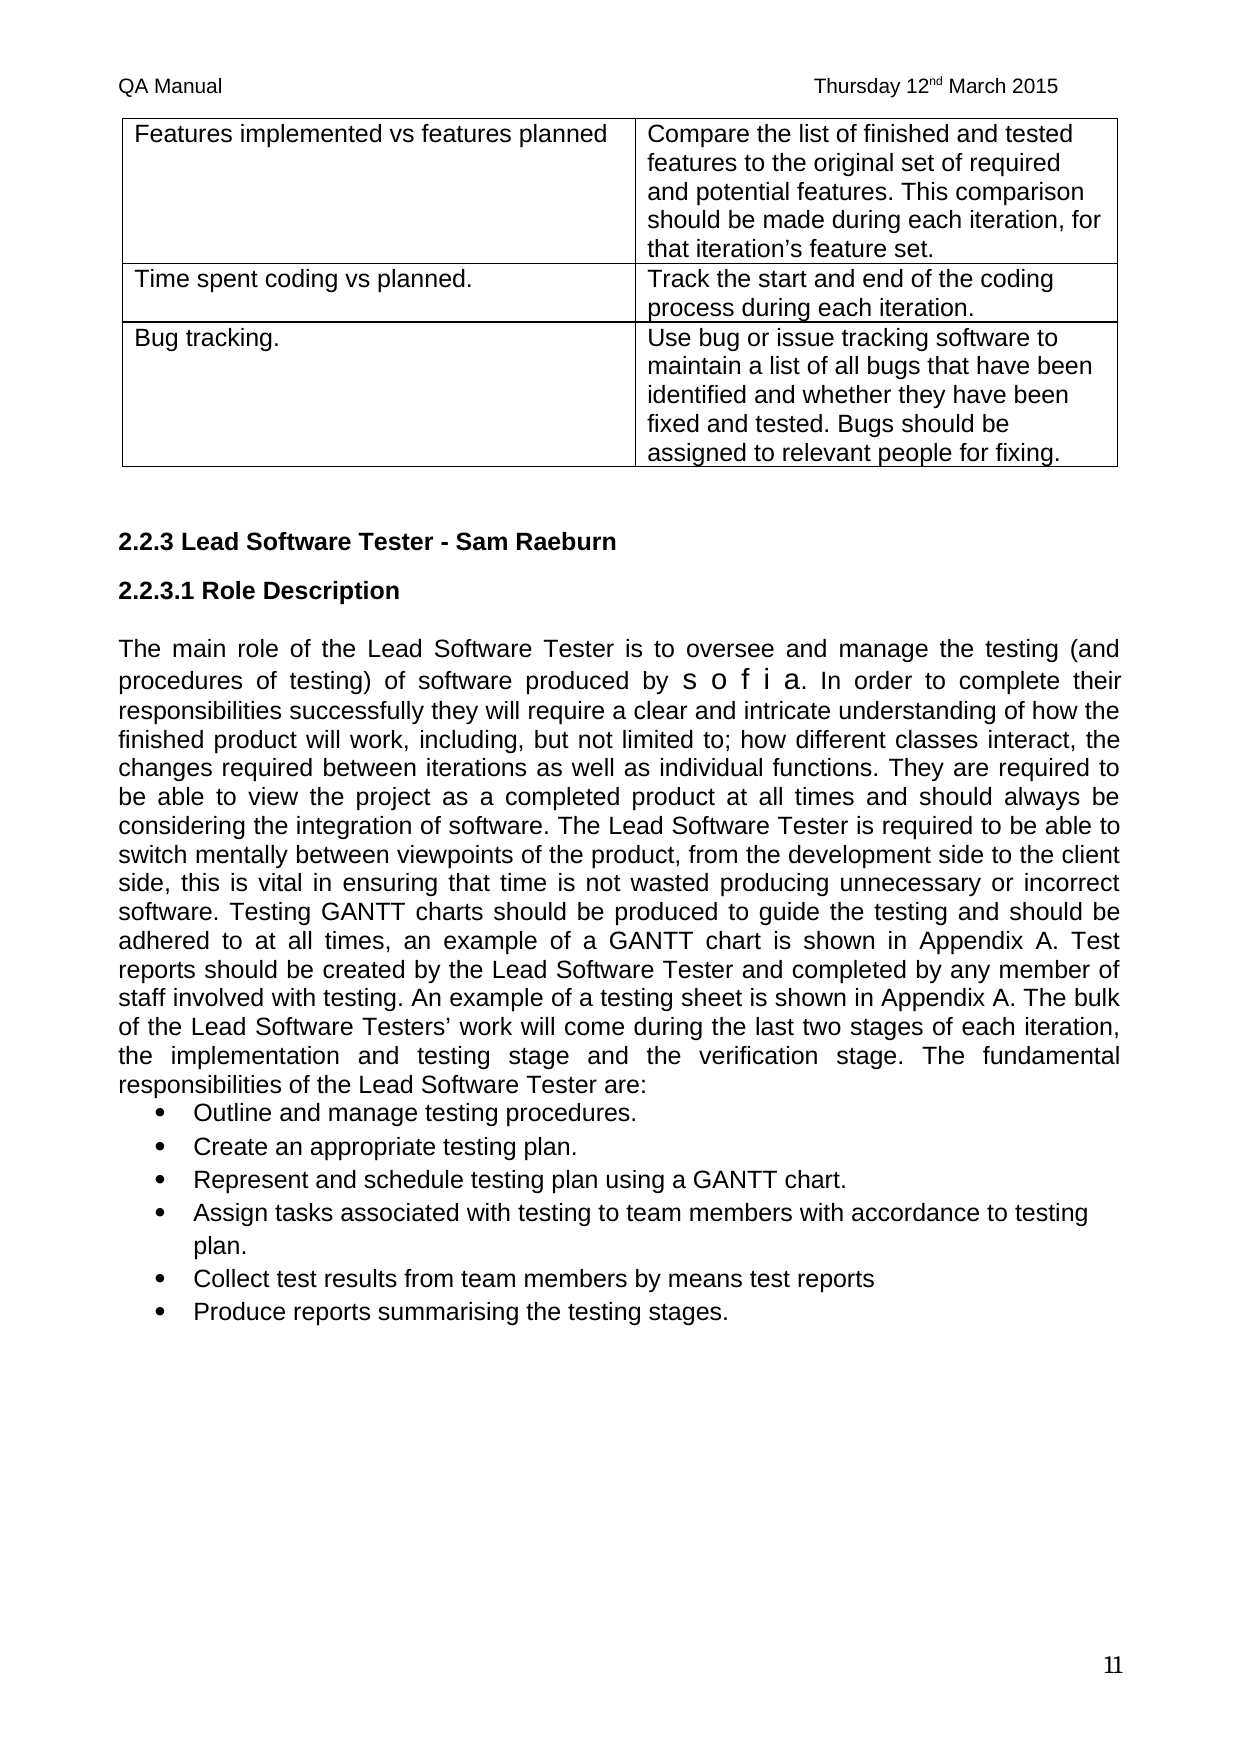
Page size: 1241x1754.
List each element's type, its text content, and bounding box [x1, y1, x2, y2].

table_cell Features implemented vs features planned [123, 119, 635, 263]
list Produce reports summarising the testing stages. [156, 1297, 1122, 1326]
table_cell Use bug or issue tracking software to maintain a list of all bugs that have been identified and whether they have been fixed and tested. Bugs should be assigned to relevant people for fixing. [636, 323, 1117, 466]
subtitle Role Description [118, 576, 1122, 605]
table_cell Track the start and end of the coding process during each iteration. [636, 264, 1117, 321]
table_cell Bug tracking. [123, 323, 635, 466]
table_cell Compare the list of finished and tested features to the original set of required and potential features. This comparison should be made during each iteration, for that iteration’s feature set. [636, 119, 1117, 263]
table_cell Time spent coding vs planned. [123, 264, 635, 321]
list Assign tasks associated with testing to team members with accordance to testing plan. [156, 1198, 1122, 1260]
list Represent and schedule testing plan using a GANTT chart. [156, 1165, 1122, 1193]
text The main role of the Lead Software Tester is to oversee and manage the testing (and procedures of testing) of software produced by s o f i a. In order to complete their responsibilities successfully they will require a clear and intricate understanding of how the finished product will work, including, but not limited to; how different classes interact, the changes required between iterations as well as individual functions. They are required to be able to view the project as a completed product at all times and should always be considering the integration of software. The Lead Software Tester is required to be able to switch mentally between viewpoints of the product, from the development side to the client side, this is vital in ensuring that time is not wasted producing unnecessary or incorrect software. Testing GANTT charts should be produced to guide the testing and should be adhered to at all times, an example of a GANTT chart is shown in Appendix A. Test reports should be created by the Lead Software Tester and completed by any member of staff involved with testing. An example of a testing sheet is shown in Appendix A. The bulk of the Lead Software Testers’ work will come during the last two stages of each iteration, the implementation and testing stage and the verification stage. The fundamental responsibilities of the Lead Software Tester are: [118, 634, 1122, 1098]
subtitle Lead Software Tester - Sam Raeburn [118, 527, 1122, 555]
list Create an appropriate testing plan. [156, 1132, 1122, 1160]
list Outline and manage testing procedures. [156, 1098, 1122, 1127]
list Collect test results from team members by means test reports [156, 1264, 1122, 1293]
